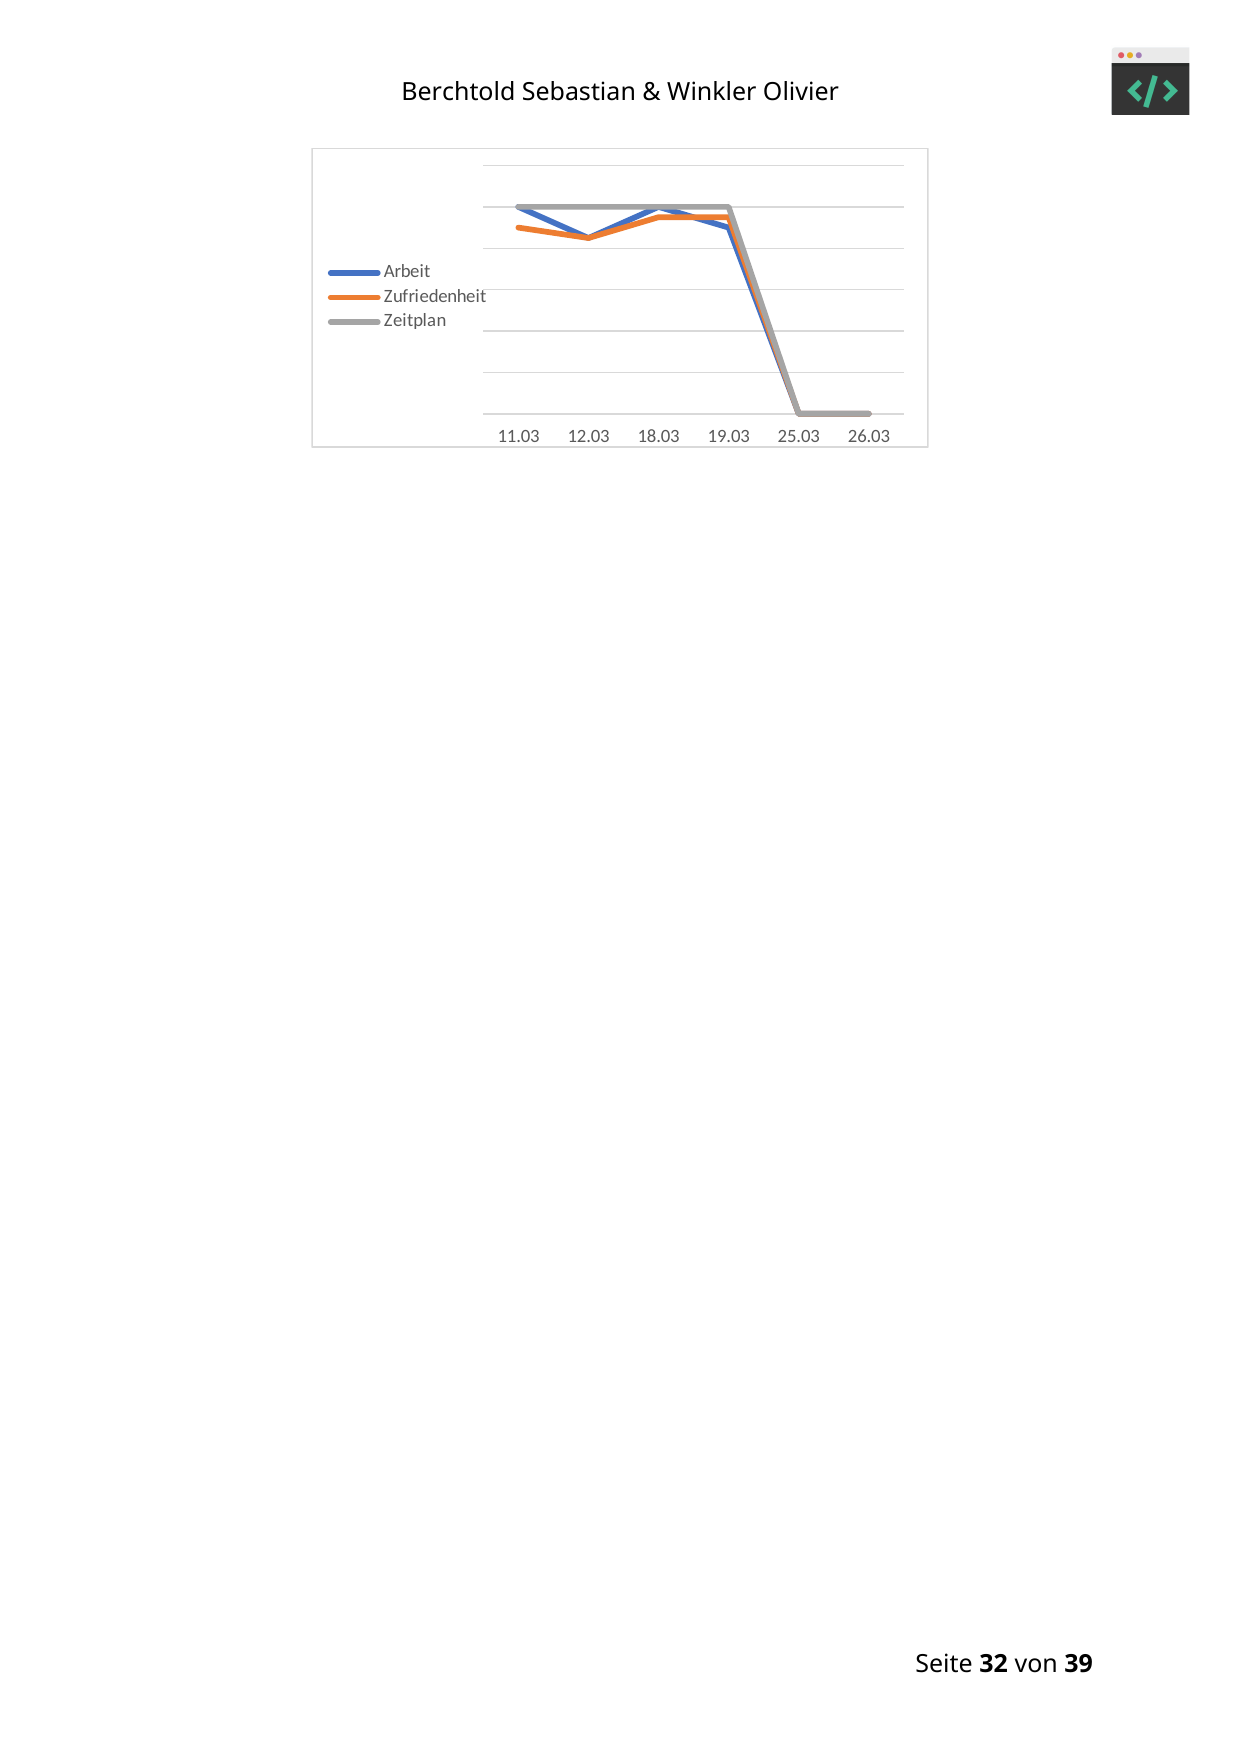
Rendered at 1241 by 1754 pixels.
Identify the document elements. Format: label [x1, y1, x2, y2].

picture [1111, 45, 1194, 118]
